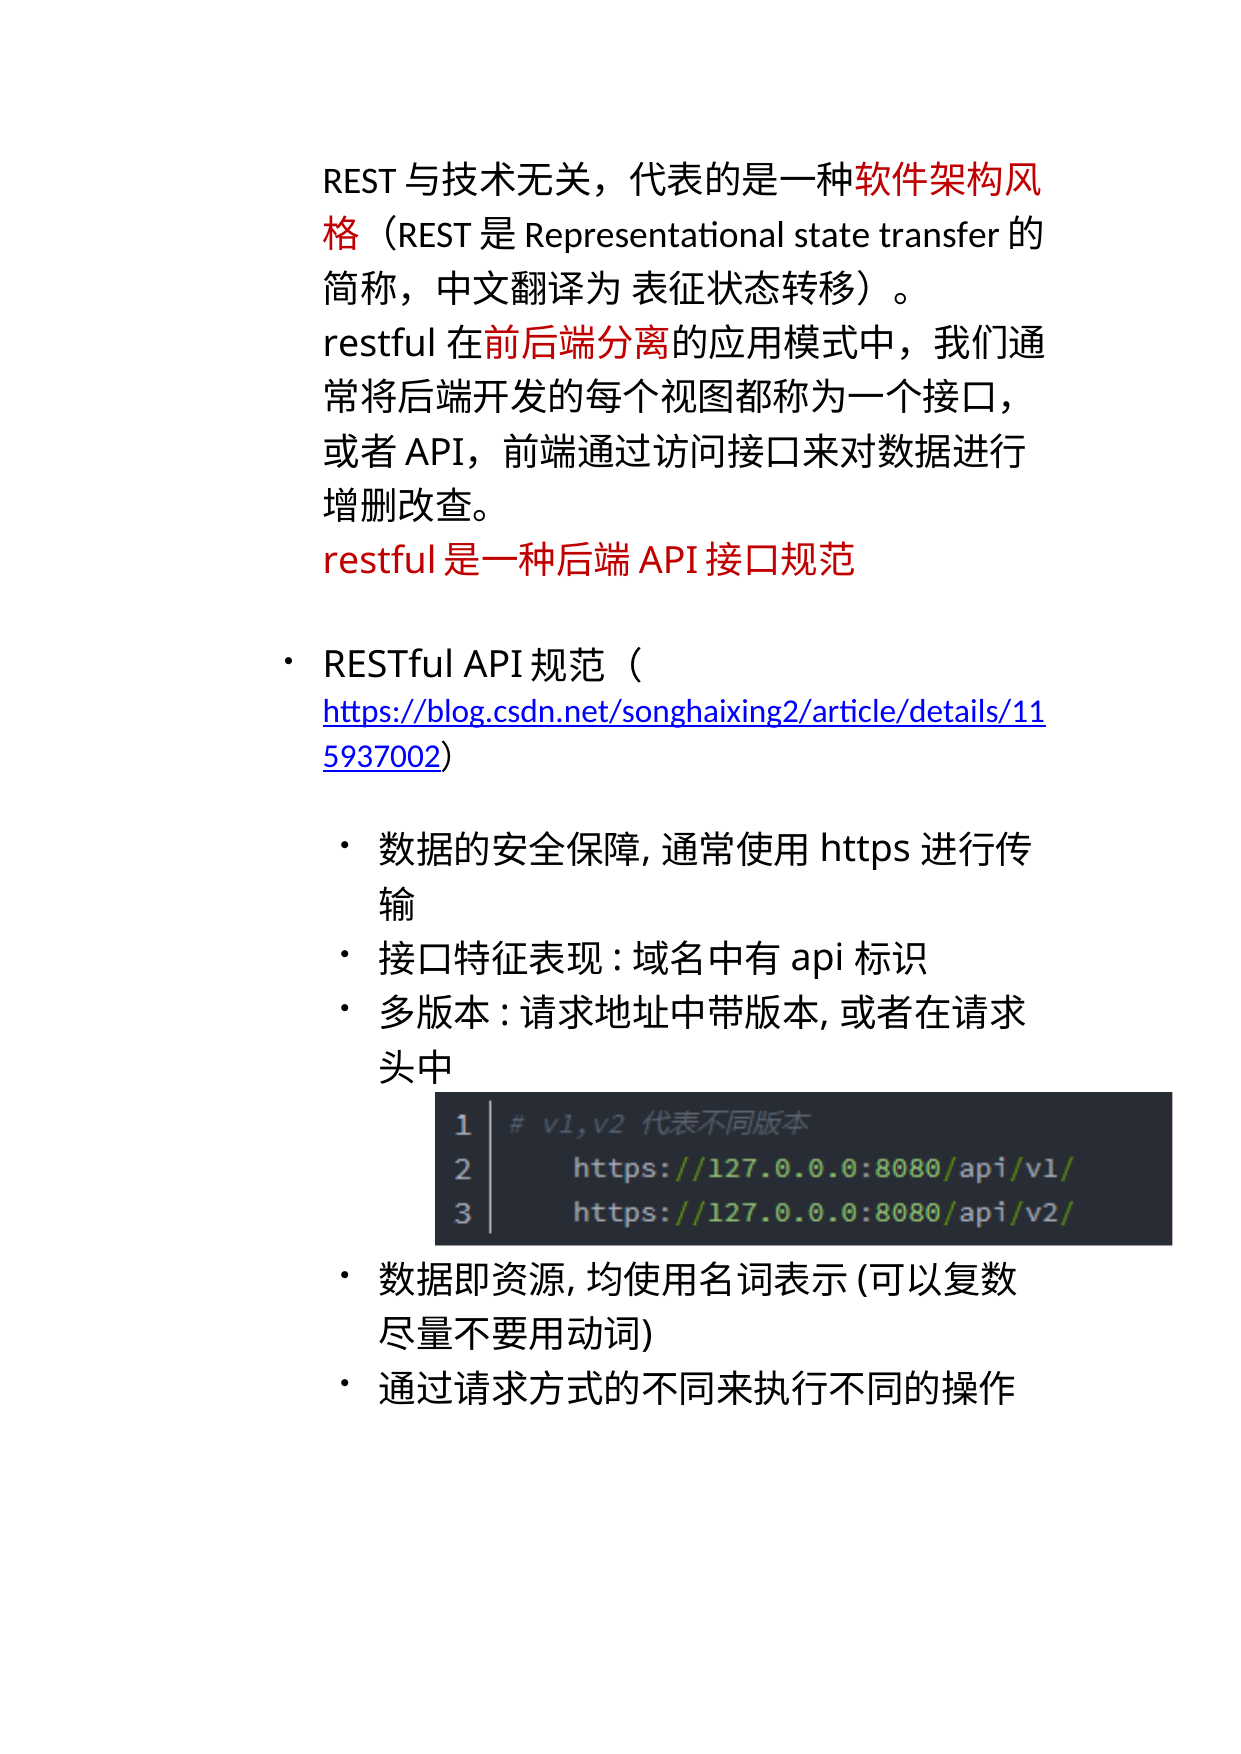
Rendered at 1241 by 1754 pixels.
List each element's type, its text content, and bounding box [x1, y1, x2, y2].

list 数据即资源, 均使用名词表示 (可以复数尽量不要用动词) [341, 1250, 1053, 1359]
text restful 在前后端分离的应用模式中，我们通常将后端开发的每个视图都称为一个接口，或者API，前端通过访问接口来对数据进行增删改查。 [322, 313, 1053, 530]
list 通过请求方式的不同来执行不同的操作 [341, 1359, 1053, 1413]
list 接口特征表现 : 域名中有 api 标识 [341, 929, 1053, 983]
picture [435, 1092, 1173, 1250]
list RESTful API规范（ https://blog.csdn.net/songhaixing2/article/details/115937002） [285, 636, 1053, 779]
text restful是一种后端API接口规范 [322, 530, 1053, 585]
list 多版本 : 请求地址中带版本, 或者在请求头中 [341, 983, 1053, 1092]
text REST与技术⽆关，代表的是⼀种软件架构⻛格（REST是Representational state transfer的简称，中⽂翻译为 表征状态转移）。 [322, 150, 1053, 313]
list 数据的安全保障, 通常使用 https 进行传输 [341, 820, 1053, 929]
